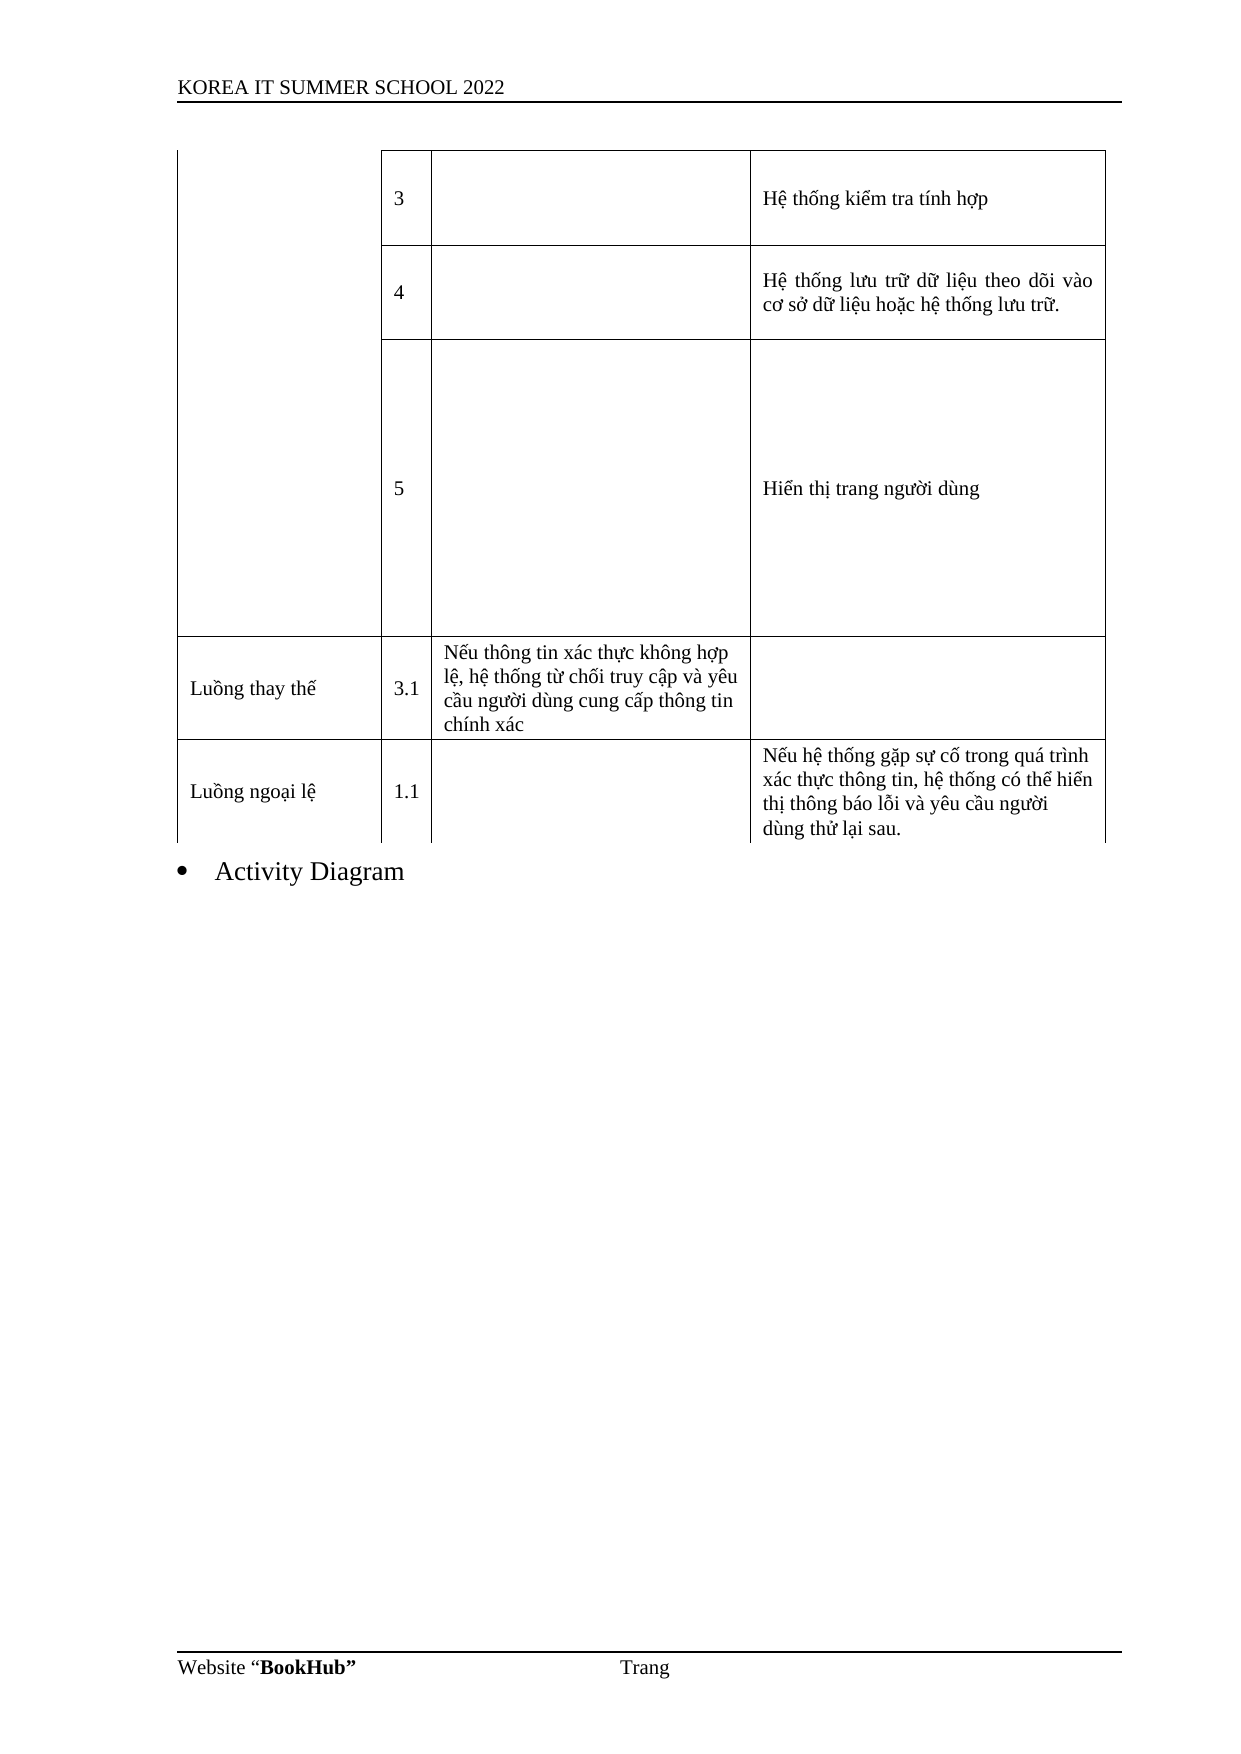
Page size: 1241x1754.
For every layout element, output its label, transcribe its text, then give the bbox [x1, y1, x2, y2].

text Activity Diagram [177, 855, 1122, 886]
table_cell [432, 246, 750, 339]
table_cell 4 [382, 246, 431, 339]
table_cell 3.1 [382, 637, 431, 739]
table_cell [432, 340, 750, 636]
table_cell Hiển thị trang người dùng [751, 340, 1105, 636]
table_cell Luồng ngoại lệ [178, 740, 381, 842]
table_cell Nếu thông tin xác thực không hợp lệ, hệ thống từ chối truy cập và yêu cầu người dùng cung cấp thông tin chính xác [432, 637, 750, 739]
table_cell [432, 151, 750, 244]
table_cell Luồng thay thế [178, 637, 381, 739]
table_cell 3 [382, 151, 431, 244]
table_cell [432, 740, 750, 842]
table_cell Hệ thống kiểm tra tính hợp [751, 151, 1105, 244]
table_cell Nếu hệ thống gặp sự cố trong quá trình xác thực thông tin, hệ thống có thể hiển thị thông báo lỗi và yêu cầu người dùng thử lại sau. [751, 740, 1105, 842]
table_cell 5 [382, 340, 431, 636]
table_cell [751, 637, 1105, 739]
table_cell Hệ thống lưu trữ dữ liệu theo dõi vào cơ sở dữ liệu hoặc hệ thống lưu trữ. [751, 246, 1105, 339]
table_cell 1.1 [382, 740, 431, 842]
